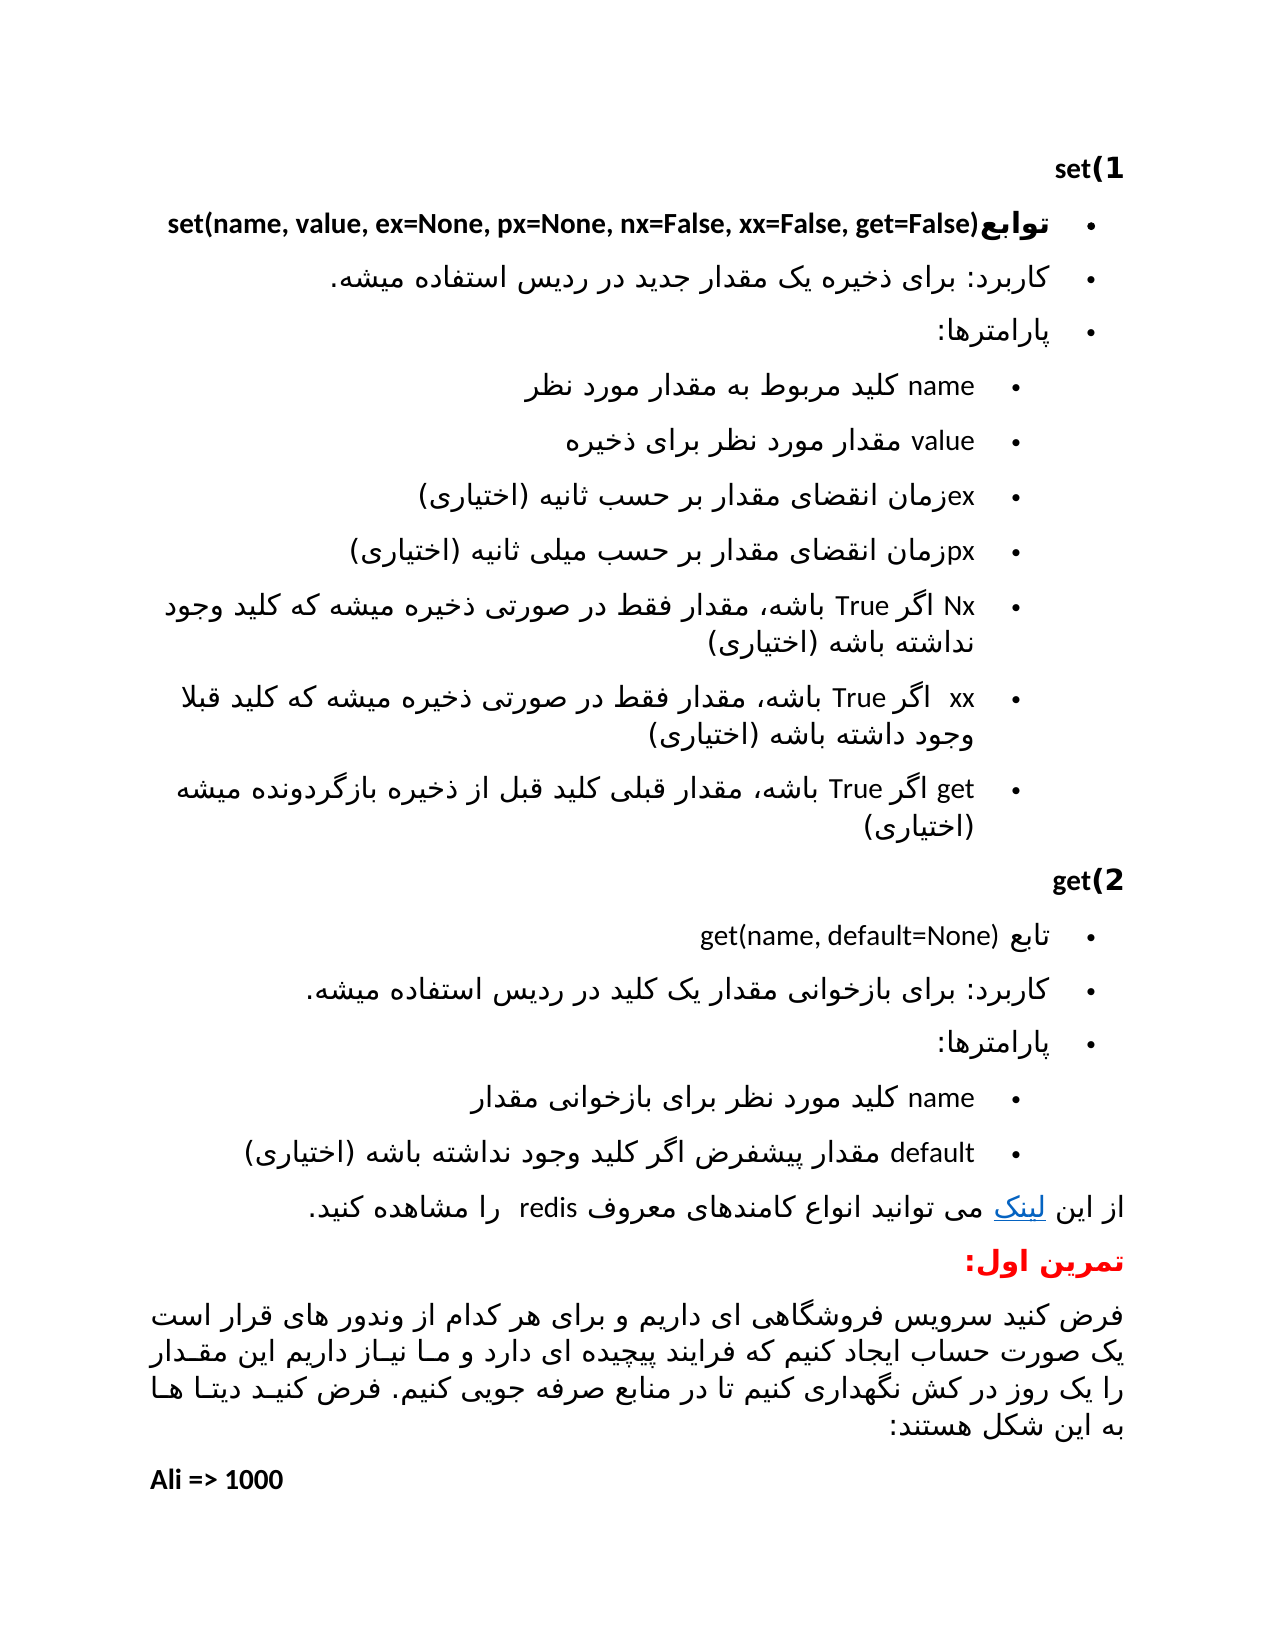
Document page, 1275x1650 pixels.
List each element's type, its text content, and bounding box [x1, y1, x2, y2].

text فرض کنید سرویس فروشگاهی ای داریم و برای هر کدام از وندور های قرار است یک صورت حساب ایجاد کنیم که فرایند پیچیده ای دارد و ما نیاز داریم این مقدار را یک روز در کش نگهداری کنیم تا در منابع صرفه جویی کنیم. فرض کنید دیتا ها به این شکل هستند: [150, 1298, 1125, 1442]
list value مقدار مورد نظر برای ذخیره [150, 422, 1012, 458]
list کاربرد: برای بازخوانی مقدار یک کلید در ردیس استفاده میشه. [150, 972, 1087, 1006]
list name کلید مربوط به مقدار مورد نظر [150, 367, 1012, 402]
text Ali => 1000 [150, 1461, 1125, 1497]
list Nx اگر True باشه، مقدار فقط در صورتی ذخیره میشه که کلید وجود نداشته باشه (اختیاری) [150, 587, 1012, 659]
list xx اگر True باشه، مقدار فقط در صورتی ذخیره میشه که کلید قبلا وجود داشته باشه (اختیاری) [150, 679, 1012, 751]
list کاربرد: برای ذخیره یک مقدار جدید در ردیس استفاده میشه. [150, 260, 1087, 294]
list name کلید مورد نظر برای بازخوانی مقدار [150, 1079, 1012, 1115]
list تابع get(name, default=None) [150, 917, 1087, 953]
text تمرین اول: [150, 1244, 1125, 1278]
list توابعset(name, value, ex=None, px=None, nx=False, xx=False, get=False) [150, 205, 1087, 241]
text از این لینک می توانید انواع کامندهای معروف redis را مشاهده کنید. [150, 1189, 1125, 1225]
list get اگر True باشه، مقدار قبلی کلید قبل از ذخیره بازگردونده میشه (اختیاری) [150, 771, 1012, 843]
list پارامترها: [150, 313, 1087, 347]
list pxزمان انقضای مقدار بر حسب میلی ثانیه (اختیاری) [150, 532, 1012, 568]
text 1)set [150, 150, 1125, 186]
list default مقدار پیشفرض اگر کلید وجود نداشته باشه (اختیاری) [150, 1134, 1012, 1170]
list پارامترها: [150, 1026, 1087, 1060]
text 2)get [150, 862, 1125, 898]
list exزمان انقضای مقدار بر حسب ثانیه (اختیاری) [150, 477, 1012, 513]
